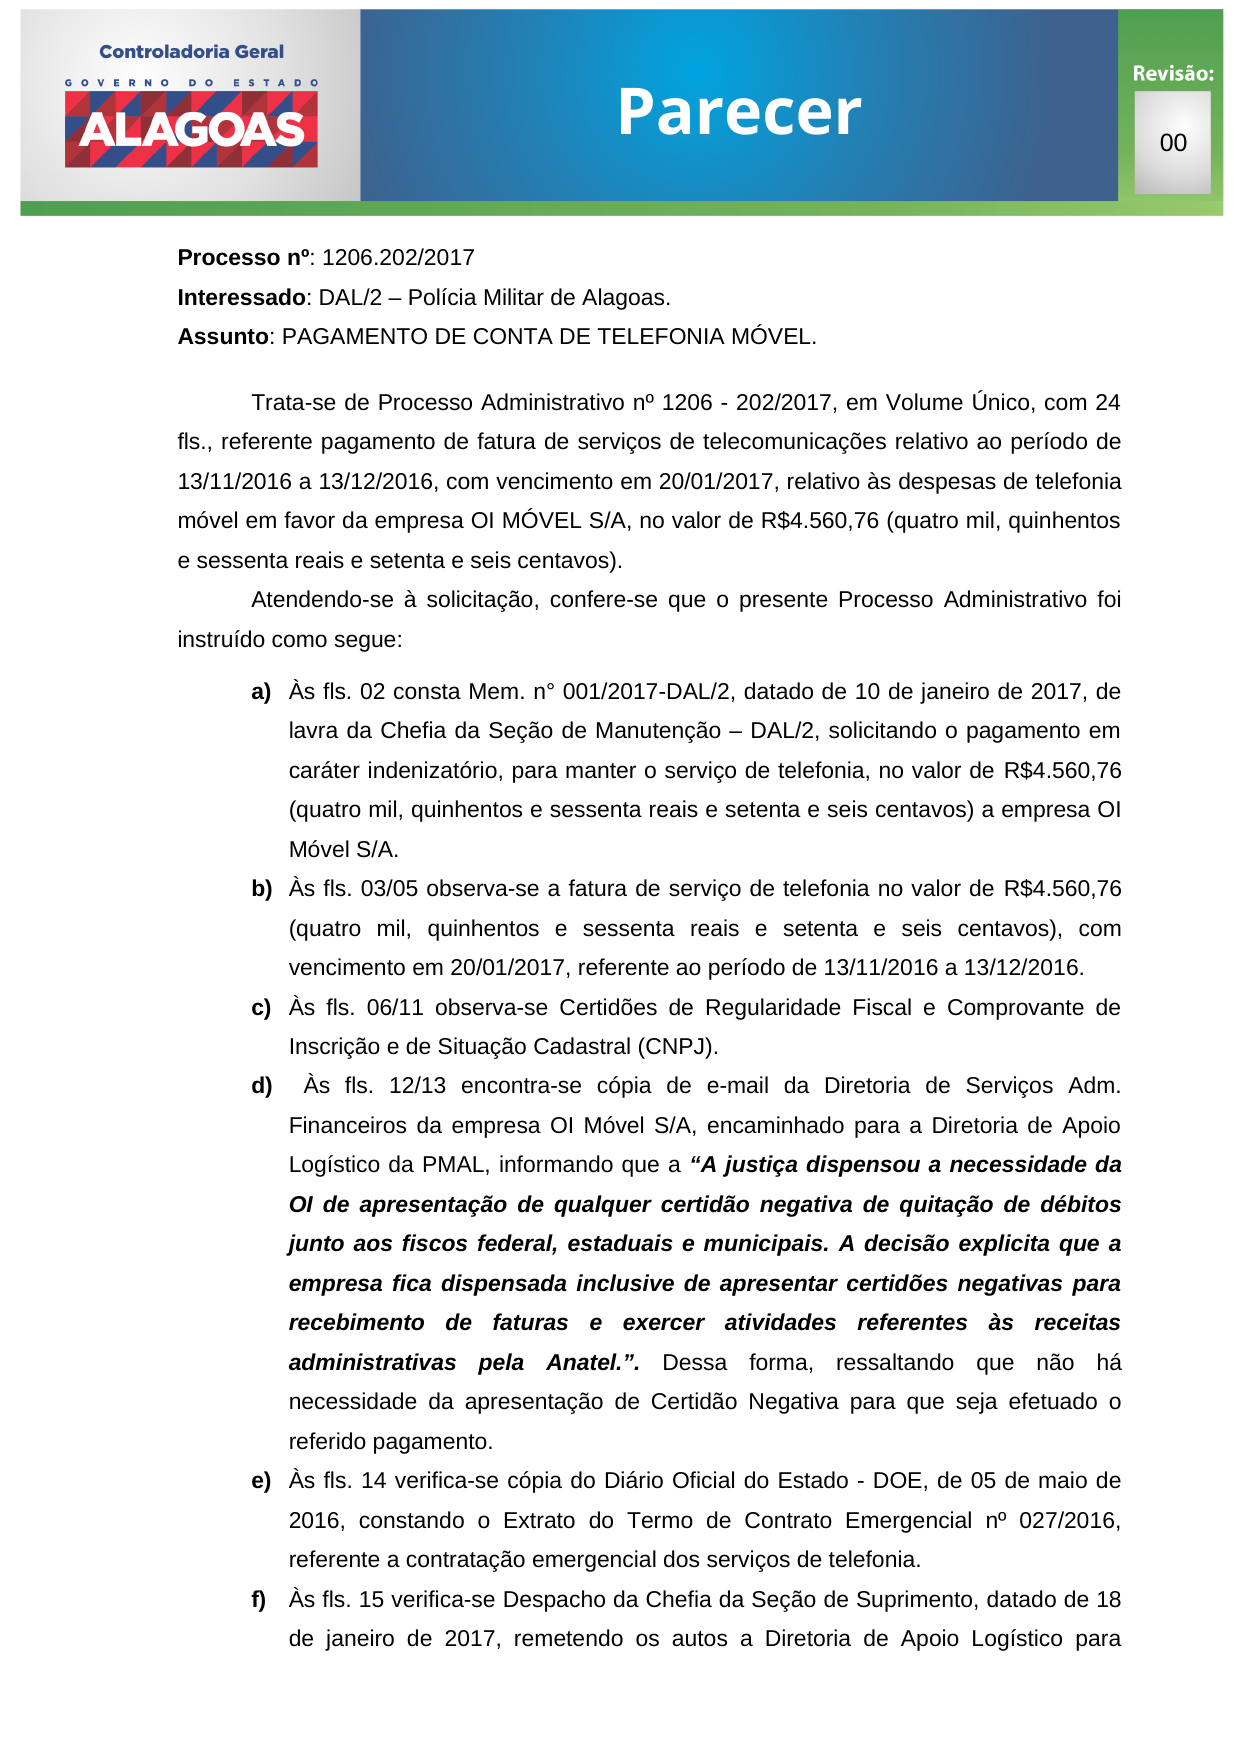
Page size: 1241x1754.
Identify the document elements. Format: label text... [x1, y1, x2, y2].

list Às fls. 03/05 observa-se a fatura de serviço de telefonia no valor de R$4.560,76 (quatro mil, quinhentos e sessenta reais e setenta e seis centavos), com vencimento em 20/01/2017, referente ao período de 13/11/2016 a 13/12/2016. [251, 875, 1122, 980]
text Trata-se de Processo Administrativo nº 1206 - 202/2017, em Volume Único, com 24 fls., referente pagamento de fatura de serviços de telecomunicações relativo ao período de 13/11/2016 a 13/12/2016, com vencimento em 20/01/2017, relativo às despesas de telefonia móvel em favor da empresa OI MÓVEL S/A, no valor de R$4.560,76 (quatro mil, quinhentos e sessenta reais e setenta e seis centavos). [177, 389, 1122, 573]
picture [20, 9, 1224, 216]
list Às fls. 12/13 encontra-se cópia de e-mail da Diretoria de Serviços Adm. Financeiros da empresa OI Móvel S/A, encaminhado para a Diretoria de Apoio Logístico da PMAL, informando que a “A justiça dispensou a necessidade da OI de apresentação de qualquer certidão negativa de quitação de débitos junto aos fiscos federal, estaduais e municipais. A decisão explicita que a empresa fica dispensada inclusive de apresentar certidões negativas para recebimento de faturas e exercer atividades referentes às receitas administrativas pela Anatel.”. Dessa forma, ressaltando que não há necessidade da apresentação de Certidão Negativa para que seja efetuado o referido pagamento. [251, 1072, 1122, 1454]
text Interessado: DAL/2 – Polícia Militar de Alagoas. [177, 283, 1122, 310]
text Processo nº: 1206.202/2017 [177, 244, 1122, 270]
list Às fls. 14 verifica-se cópia do Diário Oficial do Estado - DOE, de 05 de maio de 2016, constando o Extrato do Termo de Contrato Emergencial nº 027/2016, referente a contratação emergencial dos serviços de telefonia. [251, 1467, 1122, 1573]
text Atendendo-se à solicitação, confere-se que o presente Processo Administrativo foi instruído como segue: [177, 586, 1122, 652]
list Às fls. 02 consta Mem. n° 001/2017-DAL/2, datado de 10 de janeiro de 2017, de lavra da Chefia da Seção de Manutenção – DAL/2, solicitando o pagamento em caráter indenizatório, para manter o serviço de telefonia, no valor de R$4.560,76 (quatro mil, quinhentos e sessenta reais e setenta e seis centavos) a empresa OI Móvel S/A. [251, 678, 1122, 862]
text Assunto: PAGAMENTO DE CONTA DE TELEFONIA MÓVEL. [177, 323, 1122, 349]
list Às fls. 06/11 observa-se Certidões de Regularidade Fiscal e Comprovante de Inscrição e de Situação Cadastral (CNPJ). [251, 993, 1122, 1059]
